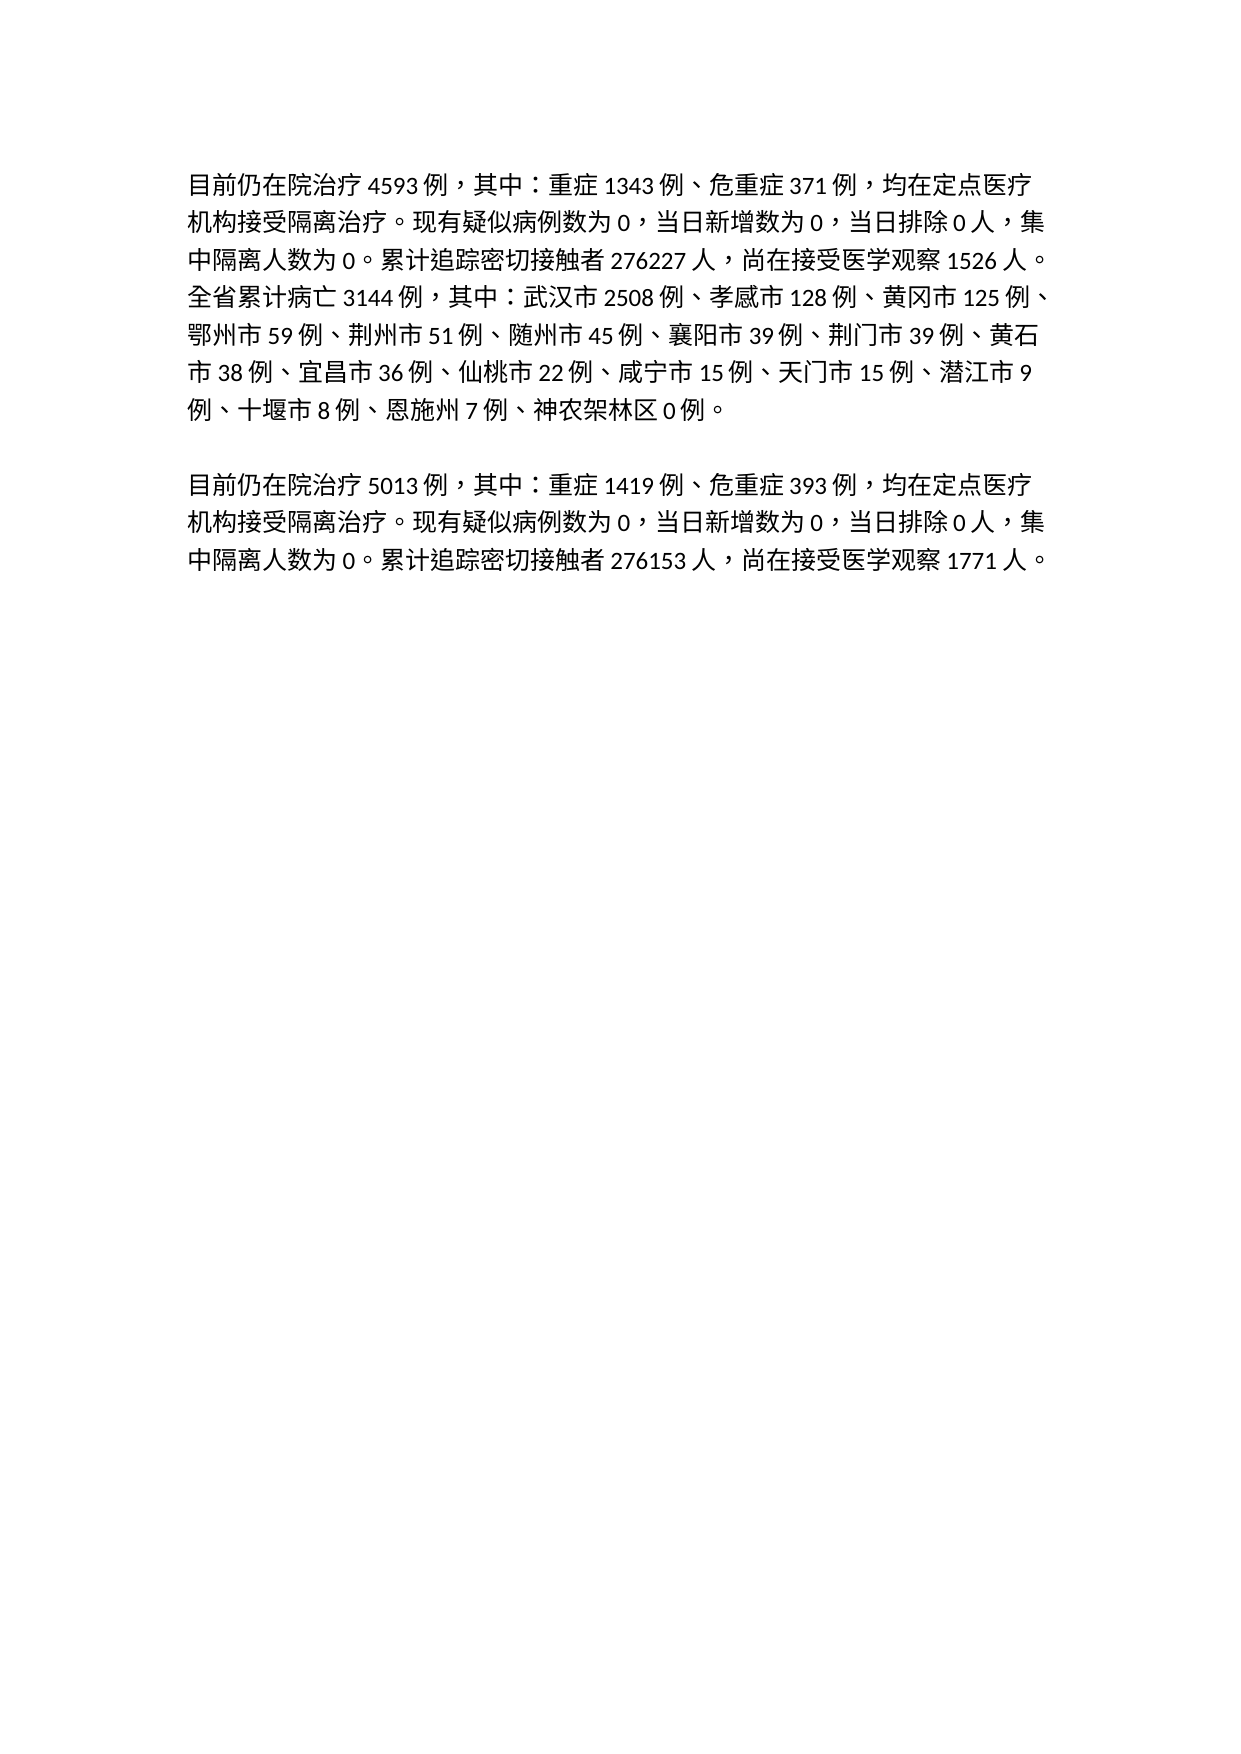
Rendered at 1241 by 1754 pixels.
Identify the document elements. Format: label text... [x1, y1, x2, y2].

text 目前仍在院治疗4593例，其中：重症1343例、危重症371例，均在定点医疗机构接受隔离治疗。现有疑似病例数为0，当日新增数为0，当日排除0人，集中隔离人数为0。累计追踪密切接触者276227人，尚在接受医学观察1526人。全省累计病亡3144例，其中：武汉市2508例、孝感市128例、黄冈市125例、鄂州市59例、荆州市51例、随州市45例、襄阳市39例、荆门市39例、黄石市38例、宜昌市36例、仙桃市22例、咸宁市15例、天门市15例、潜江市9例、十堰市8例、恩施州7例、神农架林区0例。 [187, 164, 1053, 427]
text 目前仍在院治疗5013例，其中：重症1419例、危重症393例，均在定点医疗机构接受隔离治疗。现有疑似病例数为0，当日新增数为0，当日排除0人，集中隔离人数为0。累计追踪密切接触者276153人，尚在接受医学观察1771人。 [187, 464, 1053, 577]
